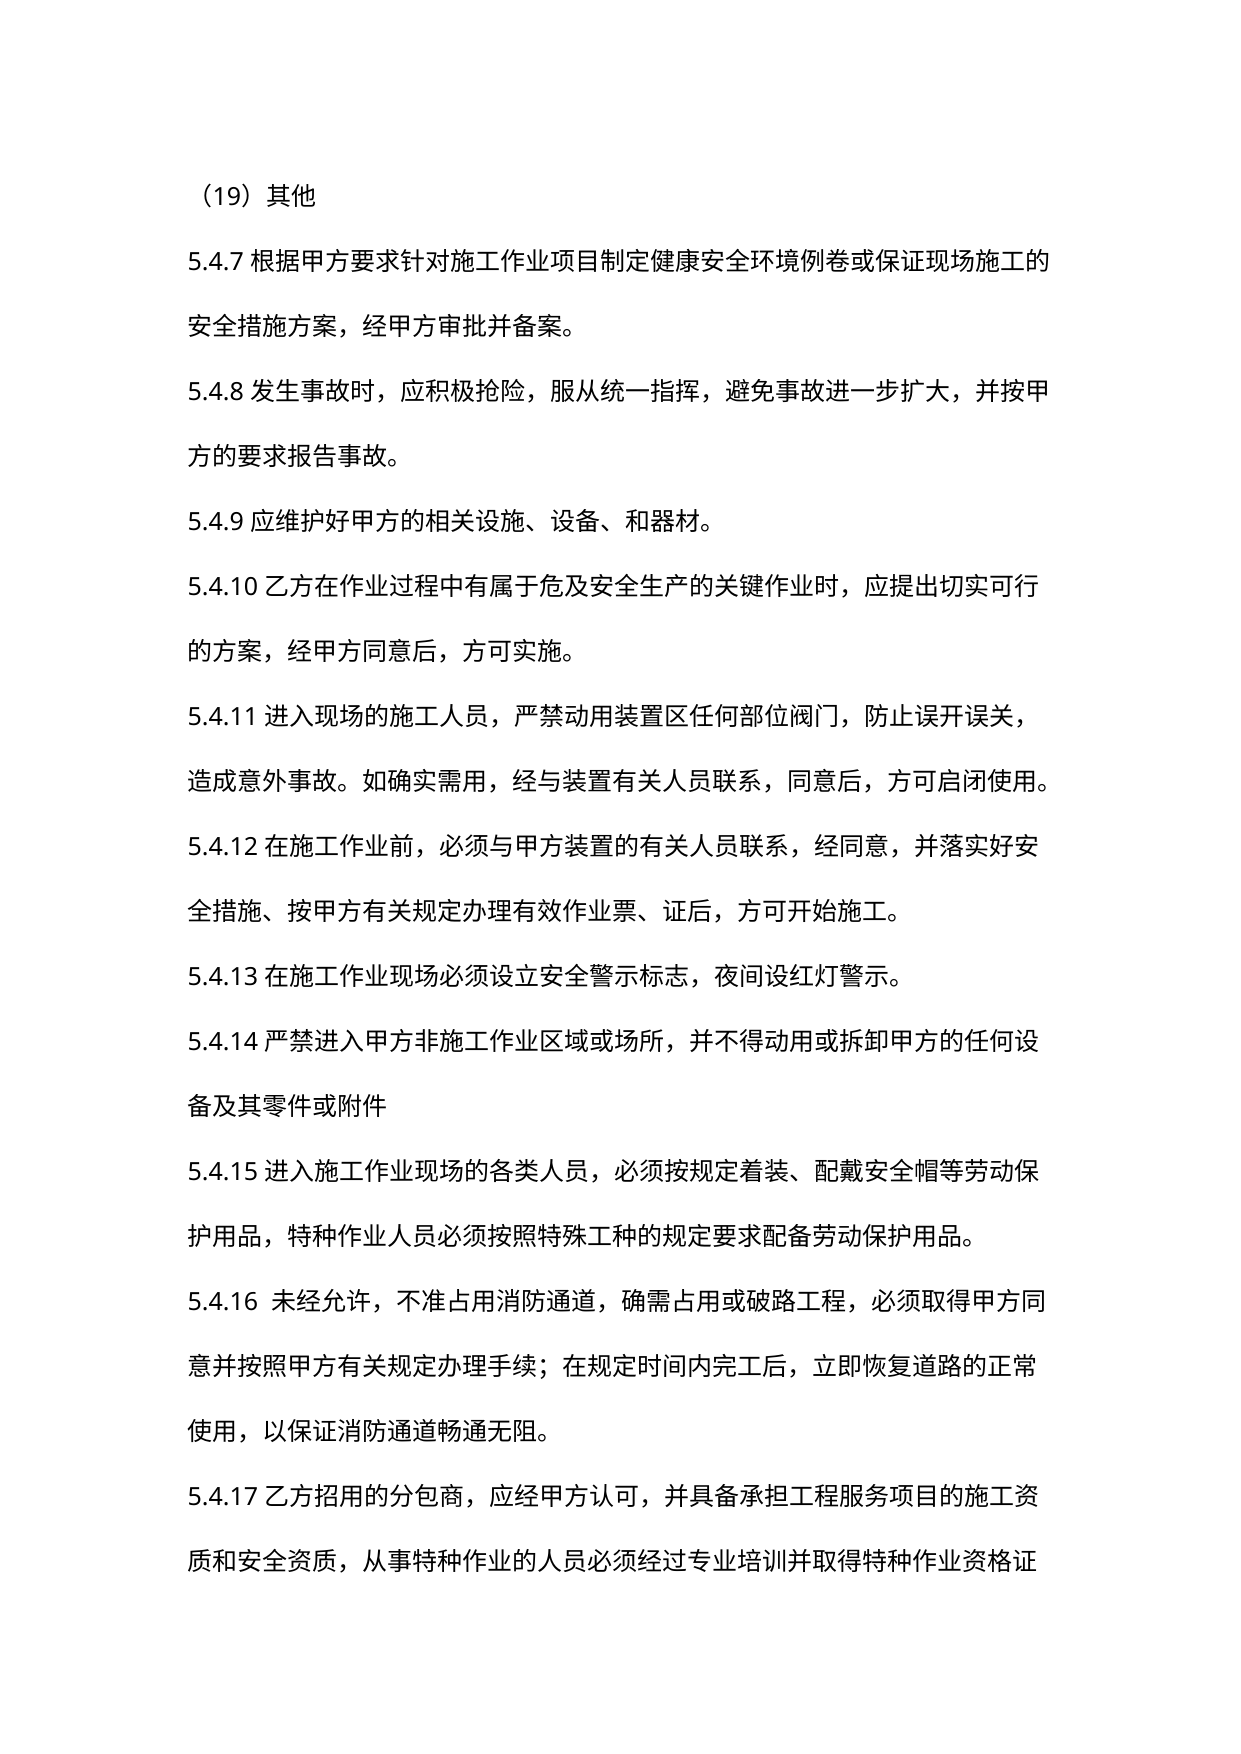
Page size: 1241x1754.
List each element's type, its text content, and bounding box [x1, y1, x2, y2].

text 5.4.13 在施工作业现场必须设立安全警示标志，夜间设红灯警示。 [187, 942, 1053, 1007]
text 5.4.7 根据甲方要求针对施工作业项目制定健康安全环境例卷或保证现场施工的安全措施方案，经甲方审批并备案。 [187, 227, 1053, 357]
text 5.4.11 进入现场的施工人员，严禁动用装置区任何部位阀门，防止误开误关，造成意外事故。如确实需用，经与装置有关人员联系，同意后，方可启闭使用。 [187, 682, 1053, 812]
text 5.4.16 未经允许，不准占用消防通道，确需占用或破路工程，必须取得甲方同意并按照甲方有关规定办理手续；在规定时间内完工后，立即恢复道路的正常使用，以保证消防通道畅通无阻。 [187, 1267, 1053, 1462]
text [187, 1462, 1053, 1592]
text 5.4.10 乙方在作业过程中有属于危及安全生产的关键作业时，应提出切实可行的方案，经甲方同意后，方可实施。 [187, 552, 1053, 682]
text 5.4.15 进入施工作业现场的各类人员，必须按规定着装、配戴安全帽等劳动保护用品，特种作业人员必须按照特殊工种的规定要求配备劳动保护用品。 [187, 1137, 1053, 1267]
text 5.4.8 发生事故时，应积极抢险，服从统一指挥，避免事故进一步扩大，并按甲方的要求报告事故。 [187, 357, 1053, 487]
text 5.4.9 应维护好甲方的相关设施、设备、和器材。 [187, 487, 1053, 552]
text 5.4.12 在施工作业前，必须与甲方装置的有关人员联系，经同意，并落实好安全措施、按甲方有关规定办理有效作业票、证后，方可开始施工。 [187, 812, 1053, 942]
text 5.4.14 严禁进入甲方非施工作业区域或场所，并不得动用或拆卸甲方的任何设备及其零件或附件 [187, 1007, 1053, 1137]
text （19）其他 [187, 162, 1053, 227]
